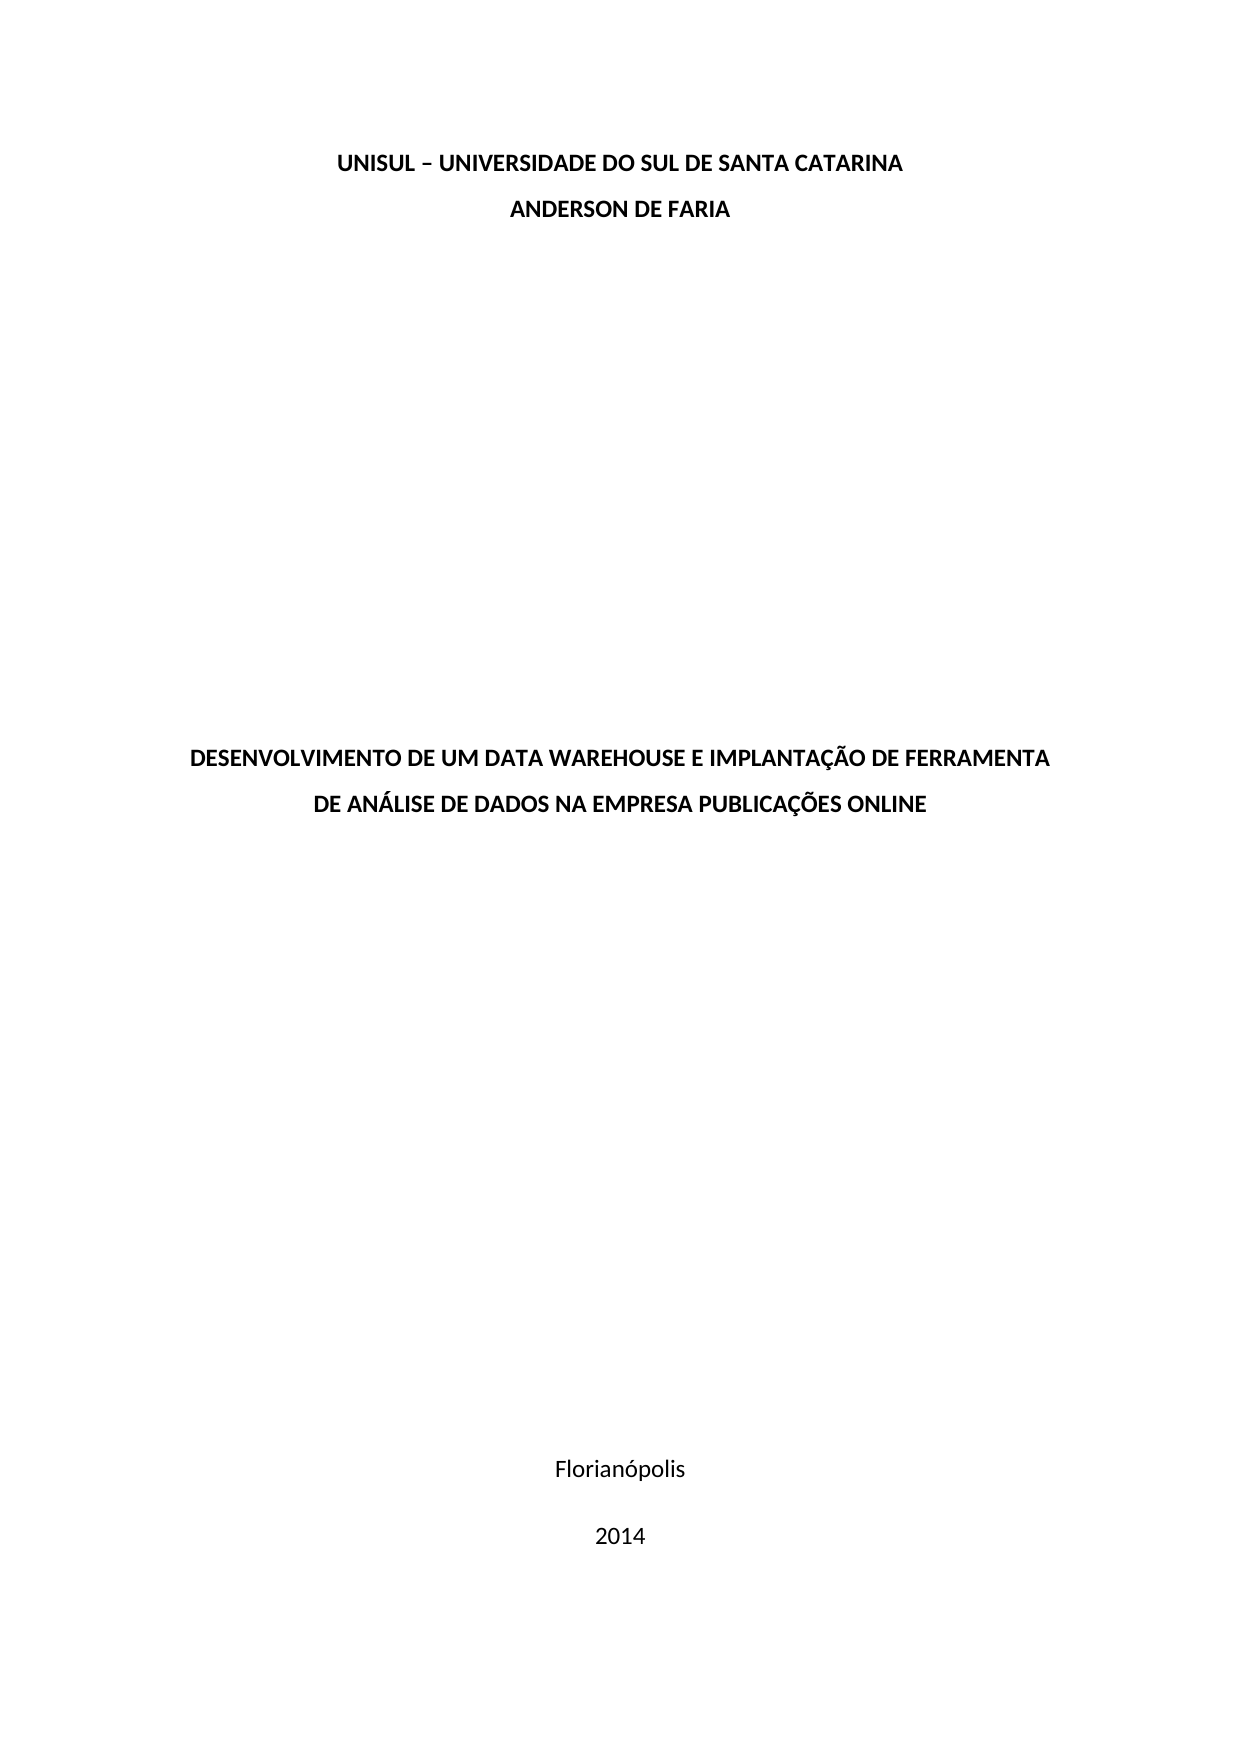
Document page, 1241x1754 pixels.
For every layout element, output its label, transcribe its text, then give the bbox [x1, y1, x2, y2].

text Florianópolis [177, 1453, 1063, 1484]
text ANDERSON DE FARIA [177, 193, 1063, 224]
text DESENVOLVIMENTO DE UM DATA WAREHOUSE E IMPLANTAÇÃO DE FERRAMENTA DE ANÁLISE DE DADOS NA EMPRESA PUBLICAÇÕES ONLINE [177, 742, 1063, 818]
text UNISUL – UNIVERSIDADE DO SUL DE SANTA CATARINA [177, 148, 1063, 178]
text 2014 [177, 1520, 1063, 1551]
